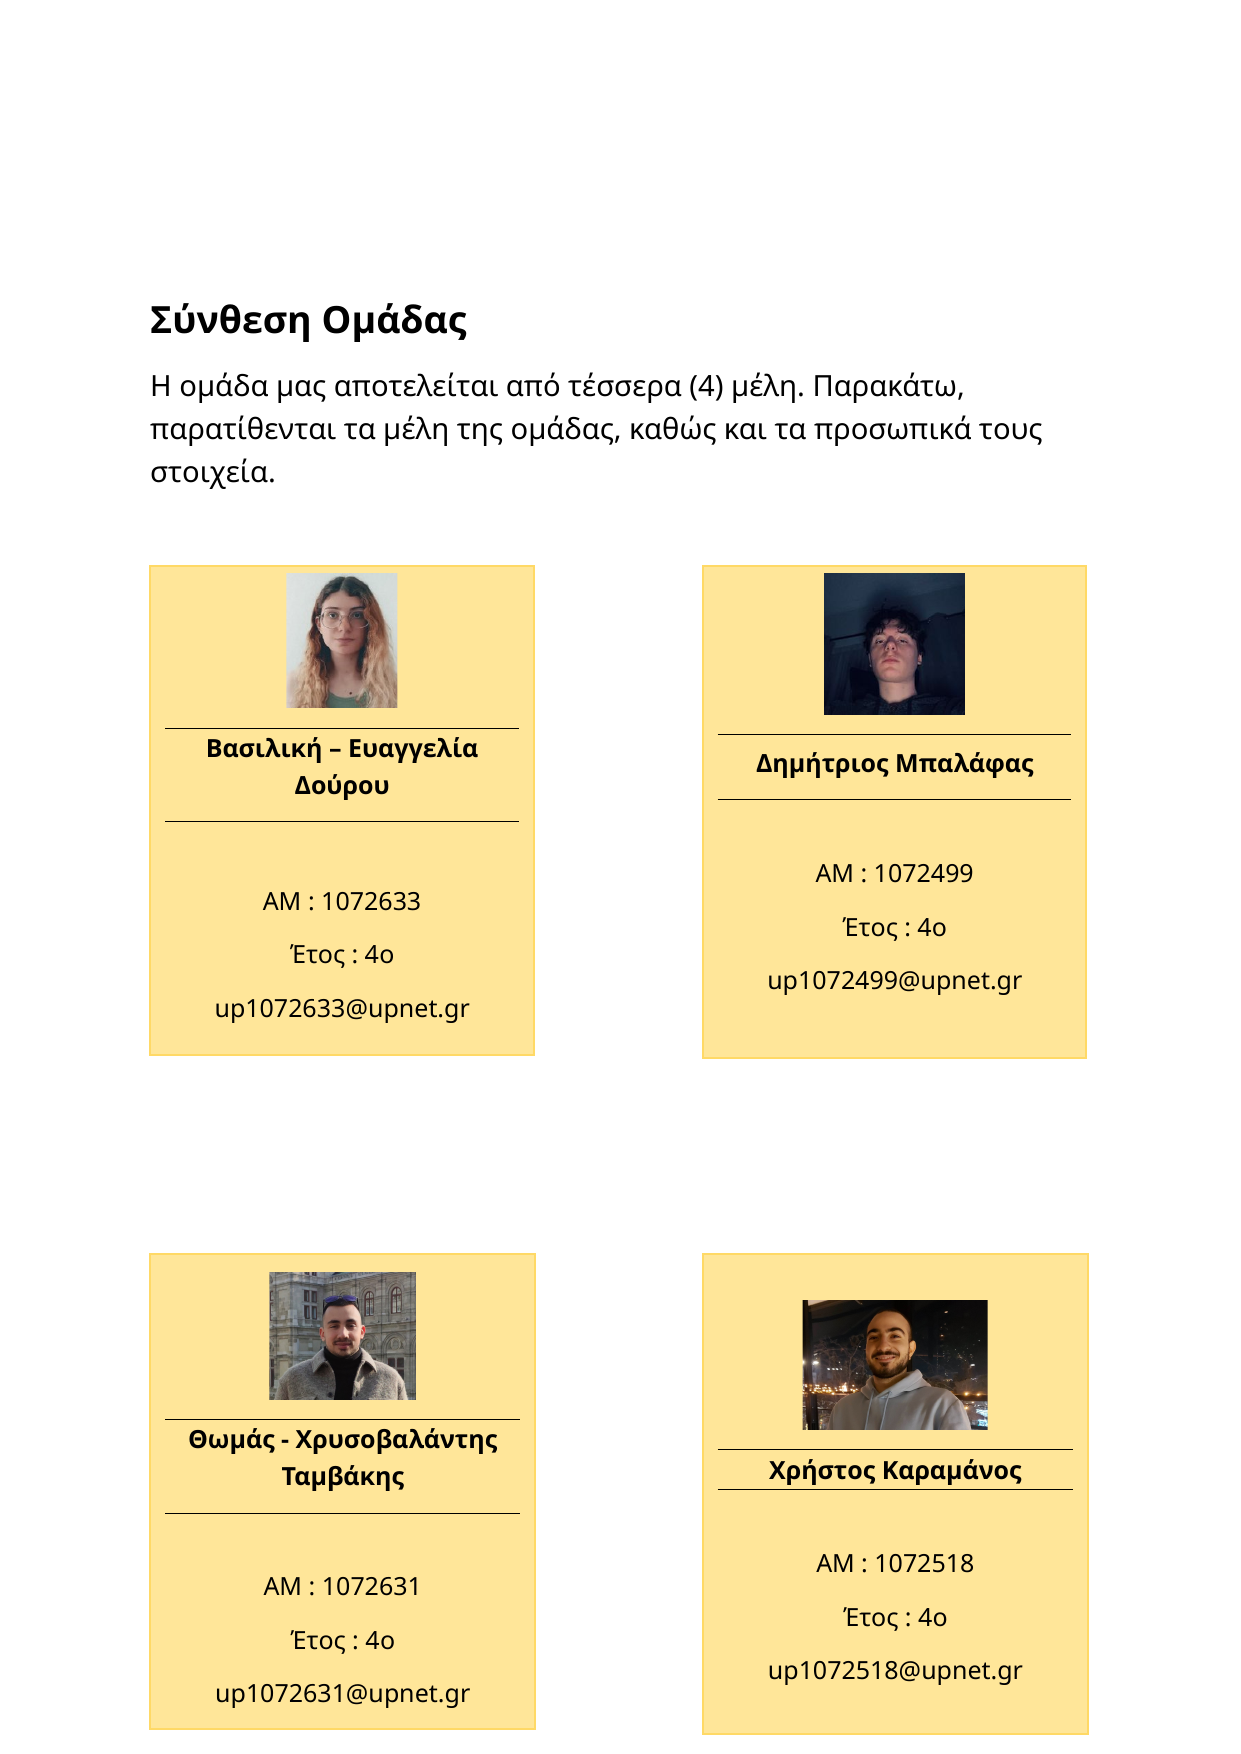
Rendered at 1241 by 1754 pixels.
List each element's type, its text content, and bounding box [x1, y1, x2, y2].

text Η ομάδα μας αποτελείται από τέσσερα (4) μέλη. Παρακάτω, παρατίθενται τα μέλη της ομάδας, καθώς και τα προσωπικά τους στοιχεία. [150, 365, 1090, 491]
picture [802, 1300, 988, 1430]
text Σύνθεση Ομάδας [150, 293, 1090, 344]
picture [824, 573, 965, 715]
picture [286, 573, 398, 708]
picture [269, 1272, 416, 1400]
